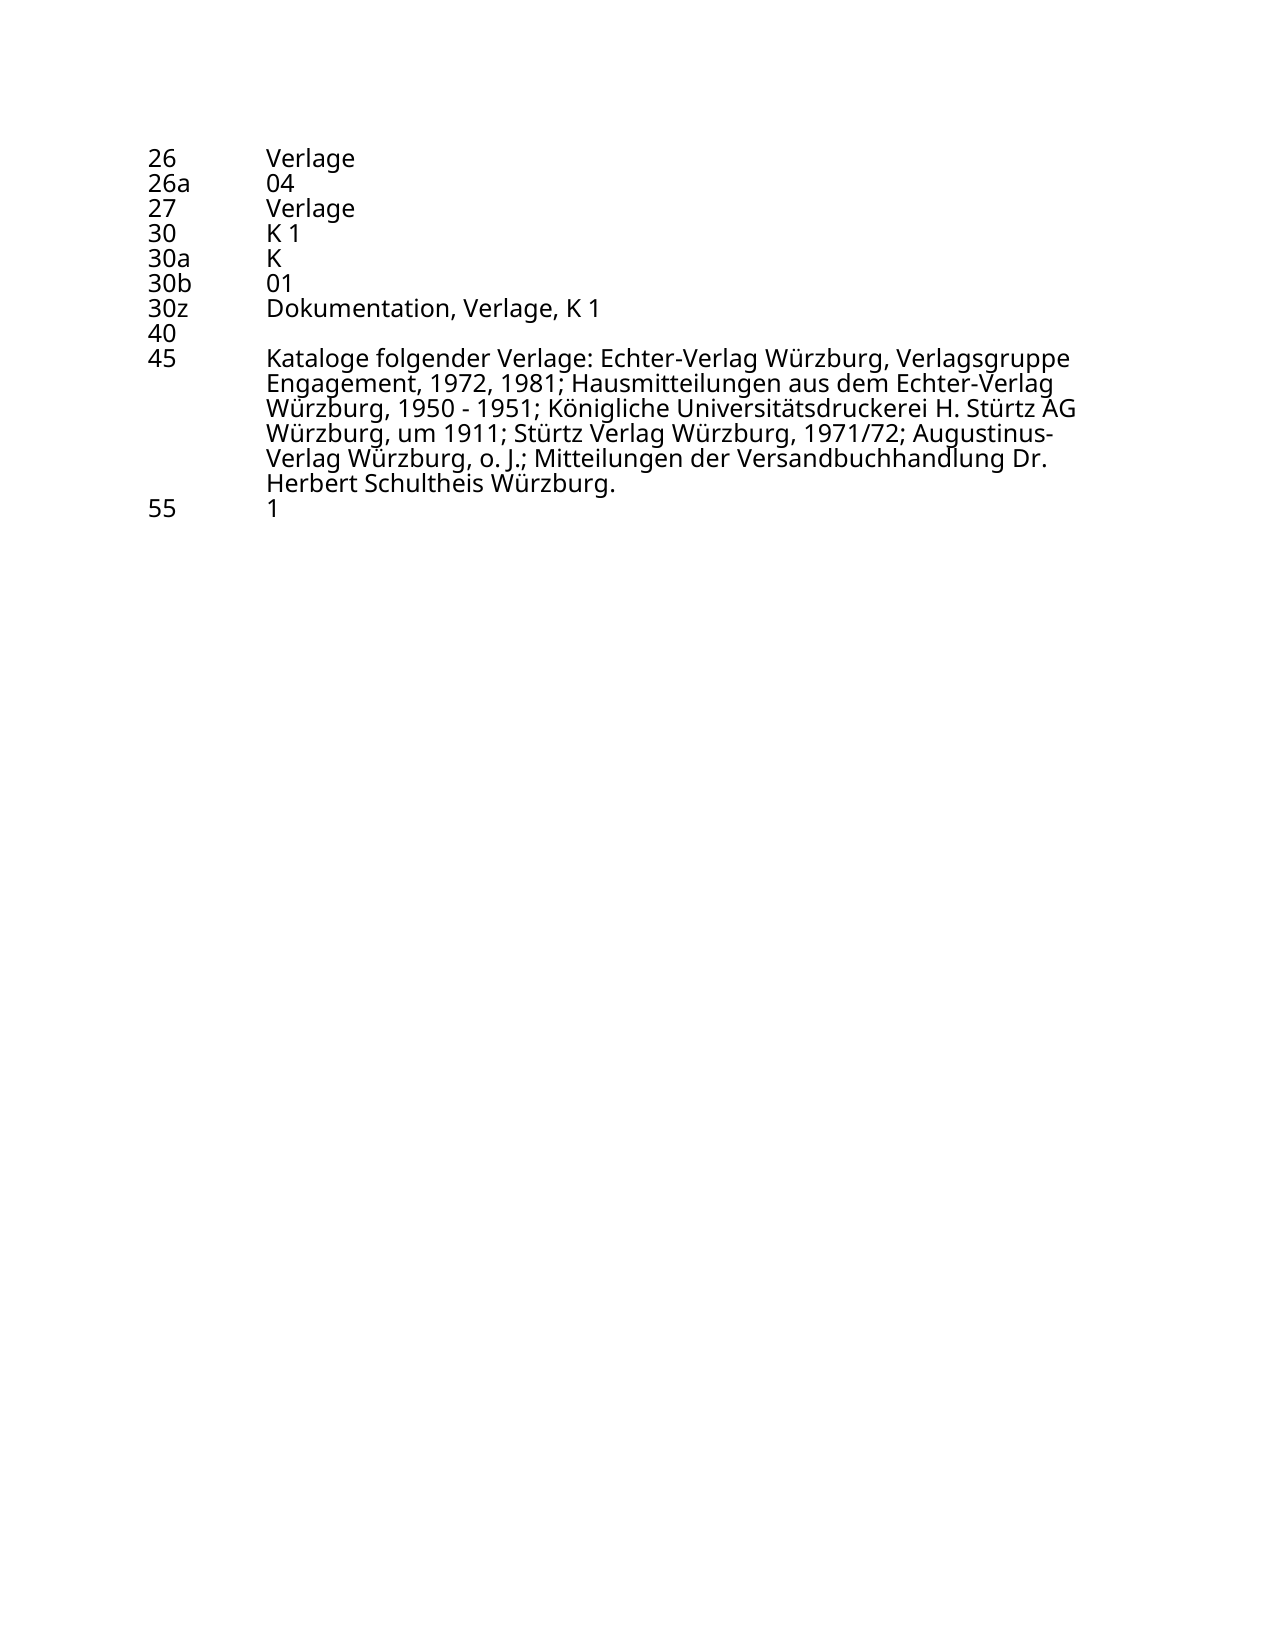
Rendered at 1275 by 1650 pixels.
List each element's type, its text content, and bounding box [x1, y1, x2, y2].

text 55 1 [148, 498, 1127, 523]
text 40 <-> [148, 323, 1127, 348]
text 27 s[Verlage]s [148, 198, 1127, 223]
text 26a 04 [148, 173, 1127, 198]
text 30 K 1 [148, 223, 1127, 248]
text 30z Dokumentation, Verlage, K 1 [148, 298, 1127, 323]
text 30b 01 [148, 273, 1127, 298]
text 30a K [148, 248, 1127, 273]
text 45 Kataloge folgender Verlage: k[1{p[Echter]p-Verlag} 2{o[Würzburg]o}]k, Verlagsgruppe Engagement, 1972, 1981; Hausmitteilungen aus dem Echter-Verlag Würzburg, 1950 - 1951; k[1{Königliche Universitätsdruckerei p[2{H.} 1{Stürtz}]p AG} 2{Würzburg}]k, um 1911; k[1{Stürtz Verlag} 2{Würzburg}]k, 1971/72; k[1{Augustinus-Verlag} 2{Würzburg}]k, o. J.; Mitteilungen der k[1{s[Versandbuchhandlung]s p[4{Dr.} 2{Herbert} 1{Schultheis}]p} 2{Würzburg}]k. [148, 348, 1127, 498]
text 26 Verlage [148, 148, 1127, 173]
